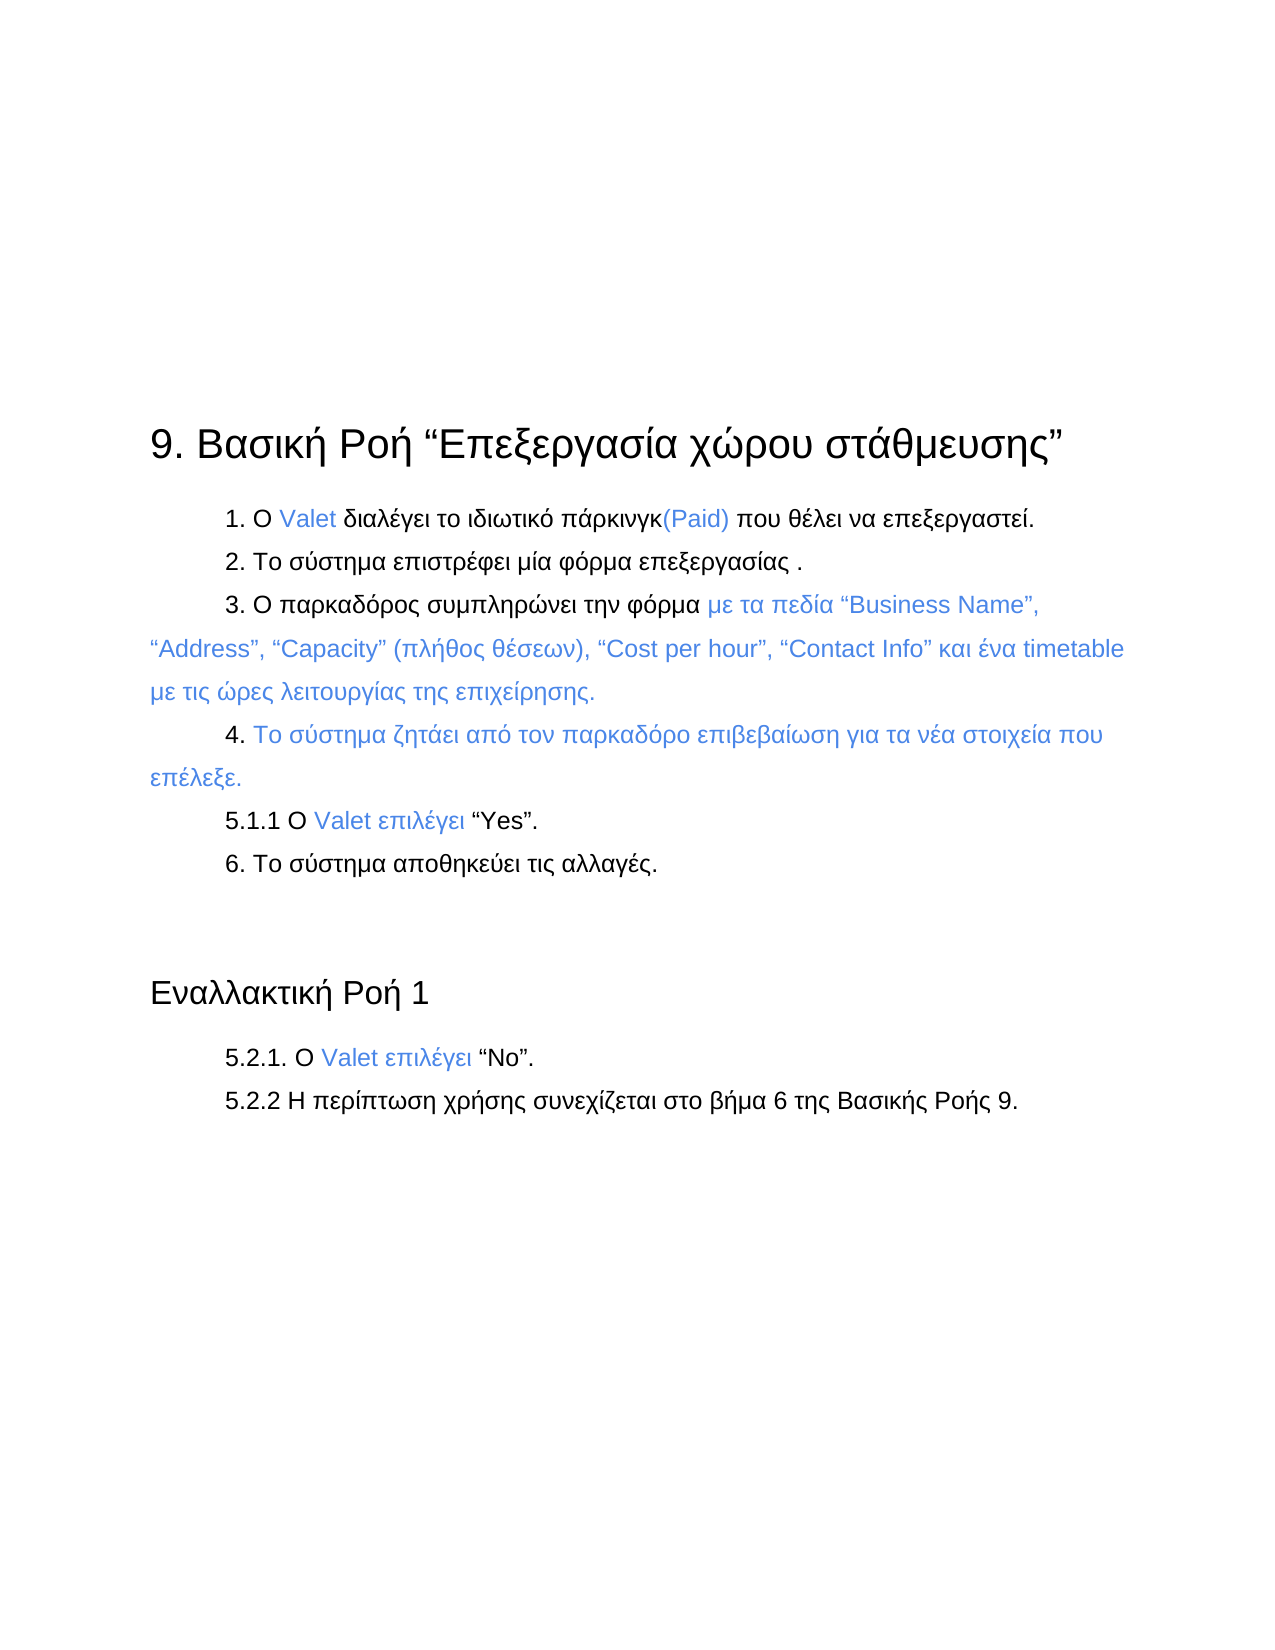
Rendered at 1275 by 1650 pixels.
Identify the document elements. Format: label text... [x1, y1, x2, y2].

text 1. Ο Valet διαλέγει το ιδιωτικό πάρκινγκ(Paid) που θέλει να επεξεργαστεί. [150, 504, 1125, 533]
subtitle Εναλλακτική Ροή 1 [150, 973, 1125, 1011]
text 4. Το σύστημα ζητάει από τον παρκαδόρο επιβεβαίωση για τα νέα στοιχεία που επέλεξε. [150, 720, 1125, 792]
text 5.1.1 Ο Valet επιλέγει “Υes”. [150, 806, 1125, 835]
text 5.2.1. O Valet επιλέγει “Νο”. [150, 1043, 1125, 1072]
text 6. Το σύστημα αποθηκεύει τις αλλαγές. [150, 849, 1125, 878]
text 5.2.2 Η περίπτωση χρήσης συνεχίζεται στο βήμα 6 της Βασικής Ροής 9. [150, 1086, 1125, 1115]
subtitle 9. Βασική Ροή “Επεξεργασία χώρου στάθμευσης” [150, 420, 1125, 468]
text 3. Ο παρκαδόρος συμπληρώνει την φόρμα με τα πεδία “Business Name”, “Address”, “Capacity” (πλήθος θέσεων), “Cost per hour”, “Contact Info” και ένα timetable με τις ώρες λειτουργίας της επιχείρησης. [150, 590, 1125, 705]
text 2. Το σύστημα επιστρέφει μία φόρμα επεξεργασίας . [150, 547, 1125, 576]
